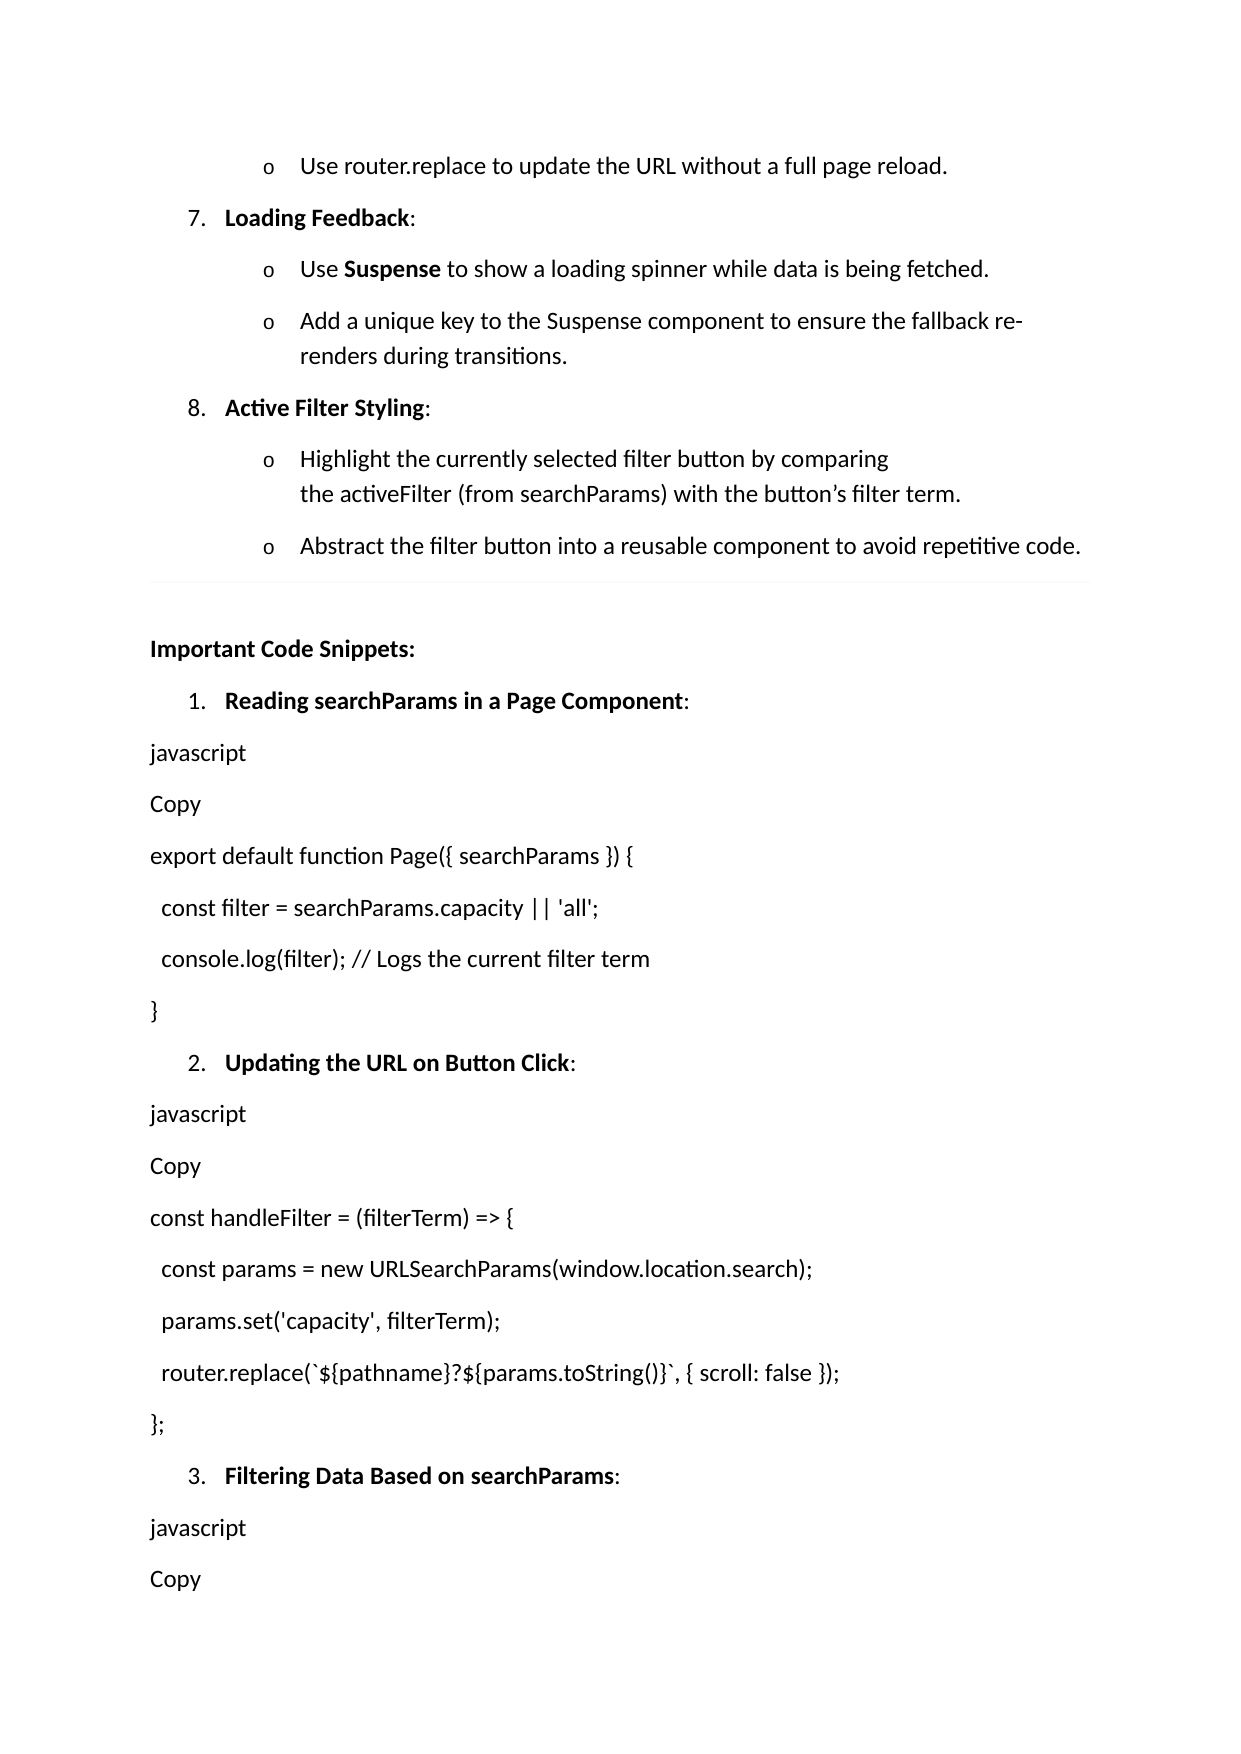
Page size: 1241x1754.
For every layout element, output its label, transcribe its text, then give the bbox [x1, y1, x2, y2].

text } [150, 995, 1090, 1026]
text export default function Page({ searchParams }) { [150, 840, 1090, 871]
list Add a unique key to the Suspense component to ensure the fallback re-renders during transitions. [262, 305, 1090, 371]
text javascript [150, 737, 1090, 767]
text Copy [150, 1563, 1090, 1594]
text }; [150, 1408, 1090, 1439]
text router.replace(`${pathname}?${params.toString()}`, { scroll: false }); [150, 1357, 1090, 1387]
text javascript [150, 1512, 1090, 1542]
text Copy [150, 788, 1090, 819]
list Highlight the currently selected filter button by comparing the activeFilter (from searchParams) with the button’s filter term. [262, 443, 1090, 509]
text const handleFilter = (filterTerm) => { [150, 1202, 1090, 1232]
list Use router.replace to update the URL without a full page reload. [262, 150, 1090, 181]
text params.set('capacity', filterTerm); [150, 1305, 1090, 1336]
text javascript [150, 1098, 1090, 1129]
text console.log(filter); // Logs the current filter term [150, 943, 1090, 974]
list Filtering Data Based on searchParams: [187, 1460, 1090, 1491]
text const filter = searchParams.capacity || 'all'; [150, 892, 1090, 922]
text const params = new URLSearchParams(window.location.search); [150, 1253, 1090, 1284]
list Use Suspense to show a loading spinner while data is being fetched. [262, 253, 1090, 284]
list Reading searchParams in a Page Component: [187, 685, 1090, 716]
text Copy [150, 1150, 1090, 1181]
list Active Filter Styling: [187, 392, 1090, 422]
list Abstract the filter button into a reusable component to avoid repetitive code. [262, 530, 1090, 561]
text Important Code Snippets: [150, 633, 1090, 664]
list Loading Feedback: [187, 202, 1090, 232]
list Updating the URL on Button Click: [187, 1047, 1090, 1077]
